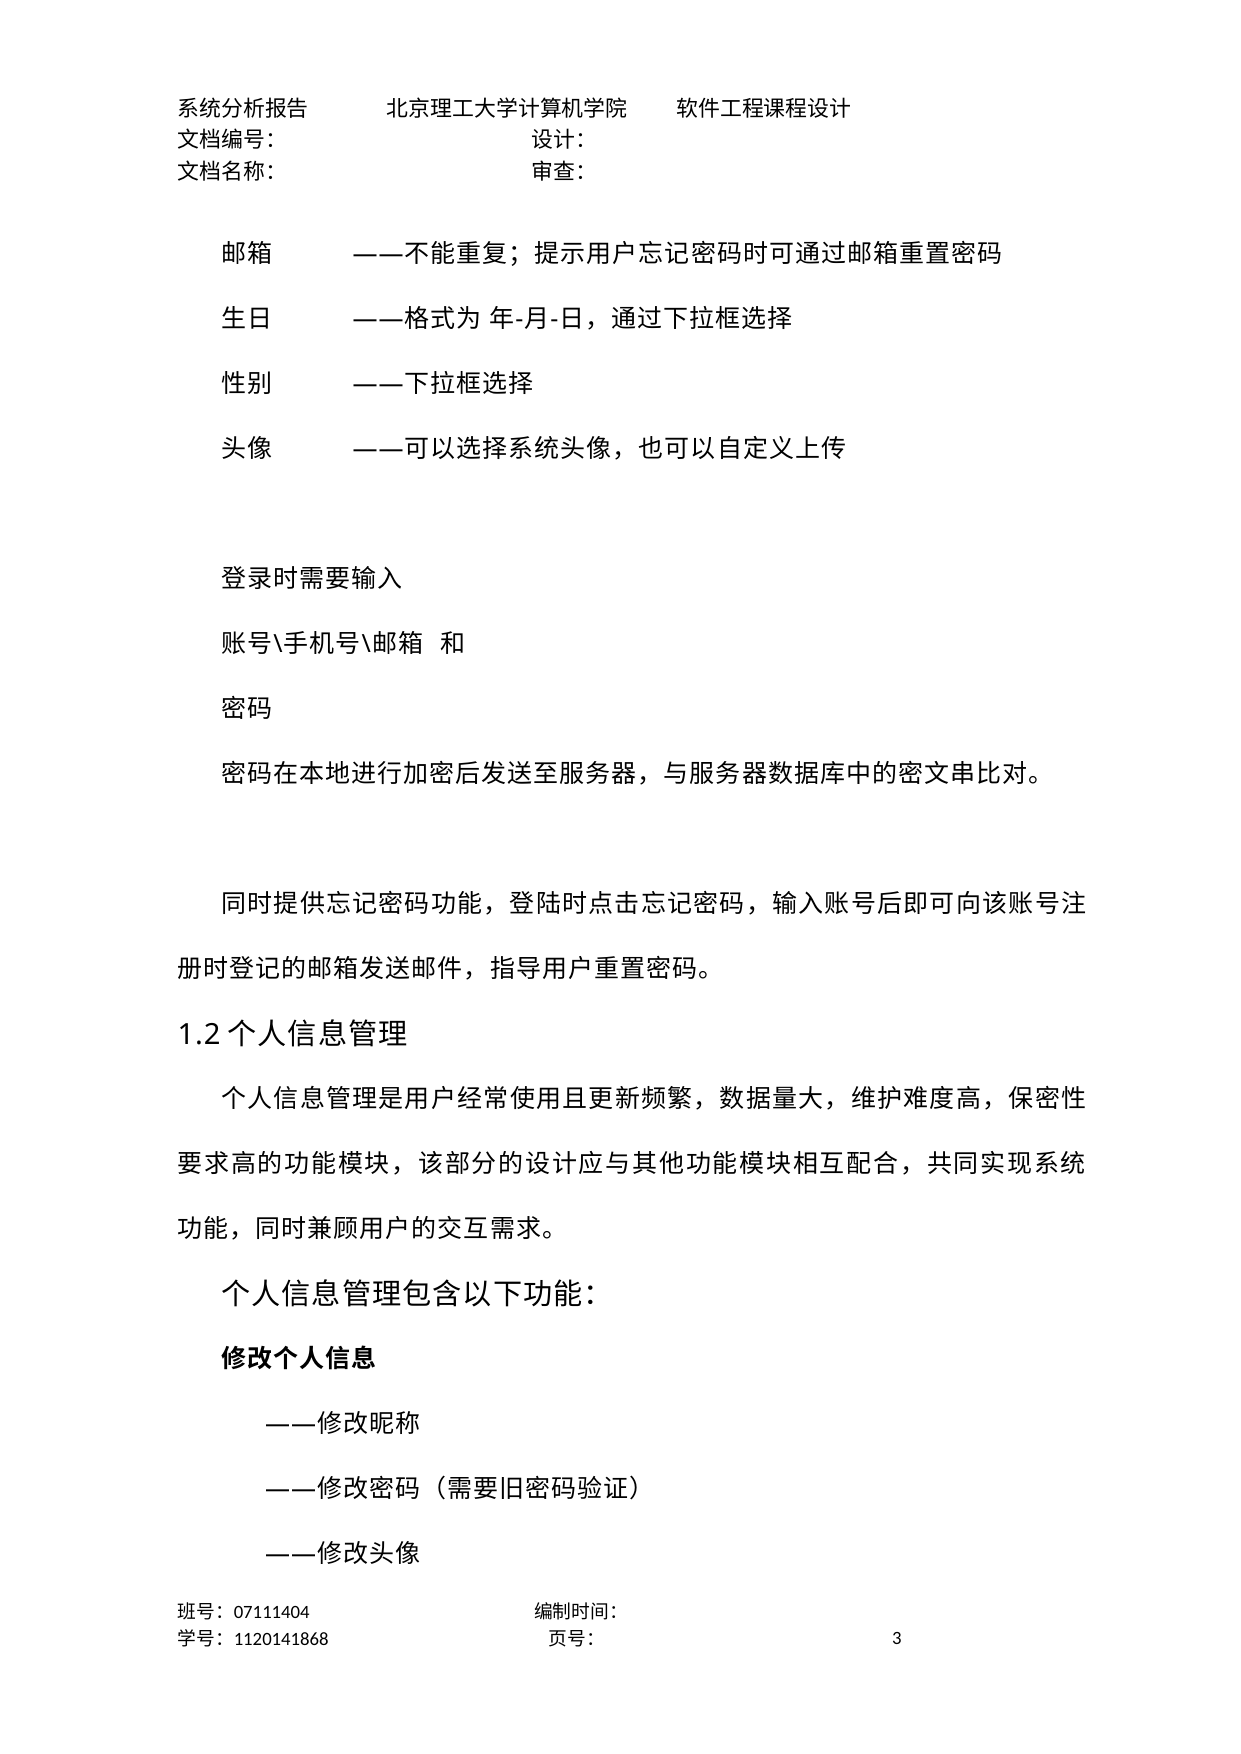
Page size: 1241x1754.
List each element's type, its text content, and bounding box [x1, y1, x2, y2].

list 账号\手机号\邮箱 和 [177, 609, 1087, 674]
list 邮箱 ——不能重复；提示用户忘记密码时可通过邮箱重置密码 [177, 219, 1087, 284]
list 1.2个人信息管理 [177, 999, 1087, 1064]
list 登录时需要输入 [177, 544, 1087, 609]
list 生日 ——格式为 年-月-日，通过下拉框选择 [177, 284, 1087, 349]
list 个人信息管理是用户经常使用且更新频繁，数据量大，维护难度高，保密性要求高的功能模块，该部分的设计应与其他功能模块相互配合，共同实现系统功能，同时兼顾用户的交互需求。 [177, 1064, 1087, 1259]
list ——修改密码（需要旧密码验证） [221, 1454, 1087, 1519]
list 密码 [177, 674, 1087, 739]
list ——修改头像 [221, 1519, 1087, 1584]
list 修改个人信息 [177, 1324, 1087, 1389]
list 性别 ——下拉框选择 [177, 349, 1087, 414]
list 密码在本地进行加密后发送至服务器，与服务器数据库中的密文串比对。 [177, 739, 1087, 804]
list ——修改昵称 [221, 1389, 1087, 1454]
list 同时提供忘记密码功能，登陆时点击忘记密码，输入账号后即可向该账号注册时登记的邮箱发送邮件，指导用户重置密码。 [177, 869, 1087, 999]
list 个人信息管理包含以下功能： [177, 1259, 1087, 1324]
list 头像 ——可以选择系统头像，也可以自定义上传 [177, 414, 1087, 479]
